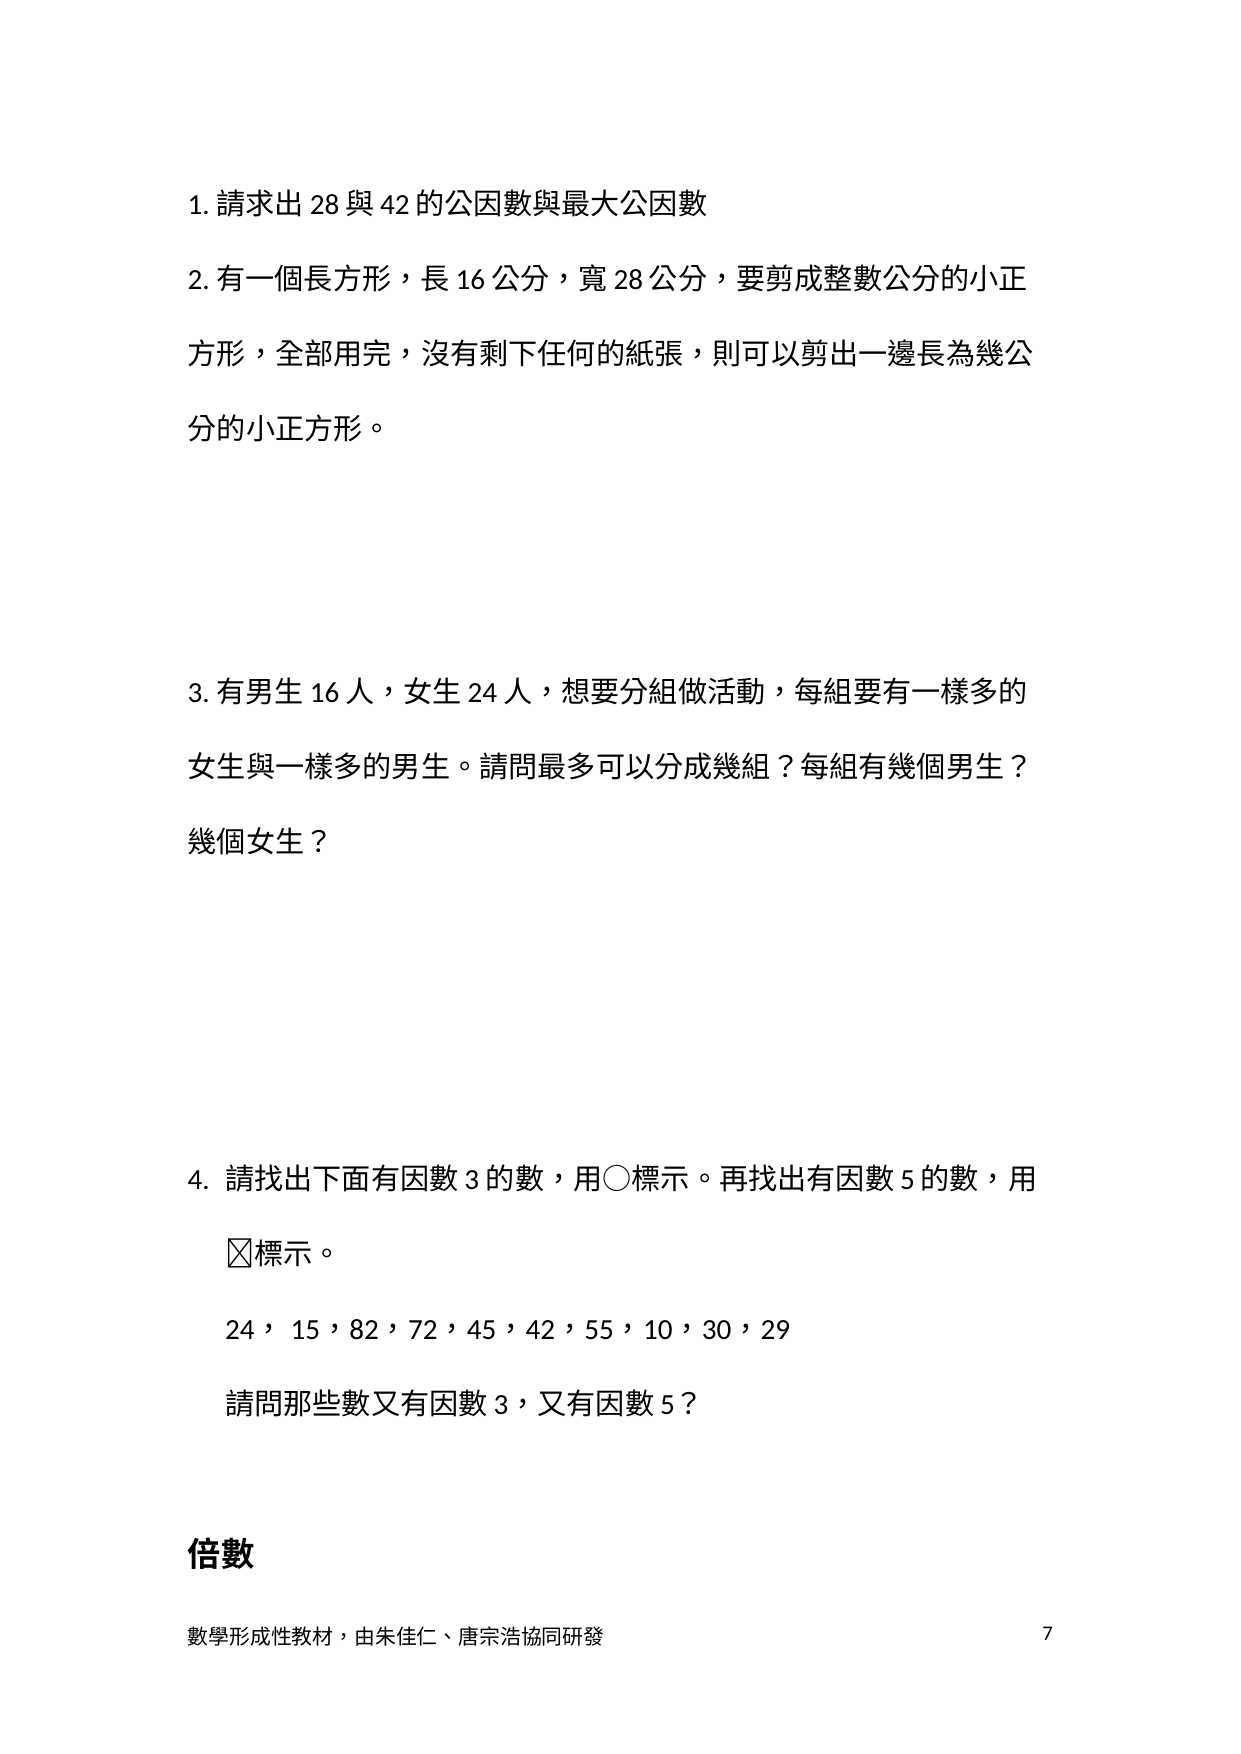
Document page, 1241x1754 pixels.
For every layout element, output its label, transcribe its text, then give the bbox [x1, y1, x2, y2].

text 倍數 [187, 1514, 1053, 1589]
list 請找出下面有因數3 的數，用○標示。再找出有因數5的數，用標示。 [187, 1139, 1053, 1289]
text 請問那些數又有因數3，又有因數5？ [225, 1364, 1053, 1439]
text 24， 15，82，72，45，42，55，10，30，29 [225, 1289, 1053, 1364]
text 3. 有男生16人，女生24人，想要分組做活動，每組要有一樣多的女生與一樣多的男生。請問最多可以分成幾組？每組有幾個男生？幾個女生？ [187, 652, 1053, 877]
text 2. 有一個長方形，長16公分，寬28公分，要剪成整數公分的小正方形，全部用完，沒有剩下任何的紙張，則可以剪出一邊長為幾公分的小正方形。 [187, 239, 1053, 464]
text 1. 請求出28與42的公因數與最大公因數 [187, 164, 1053, 239]
